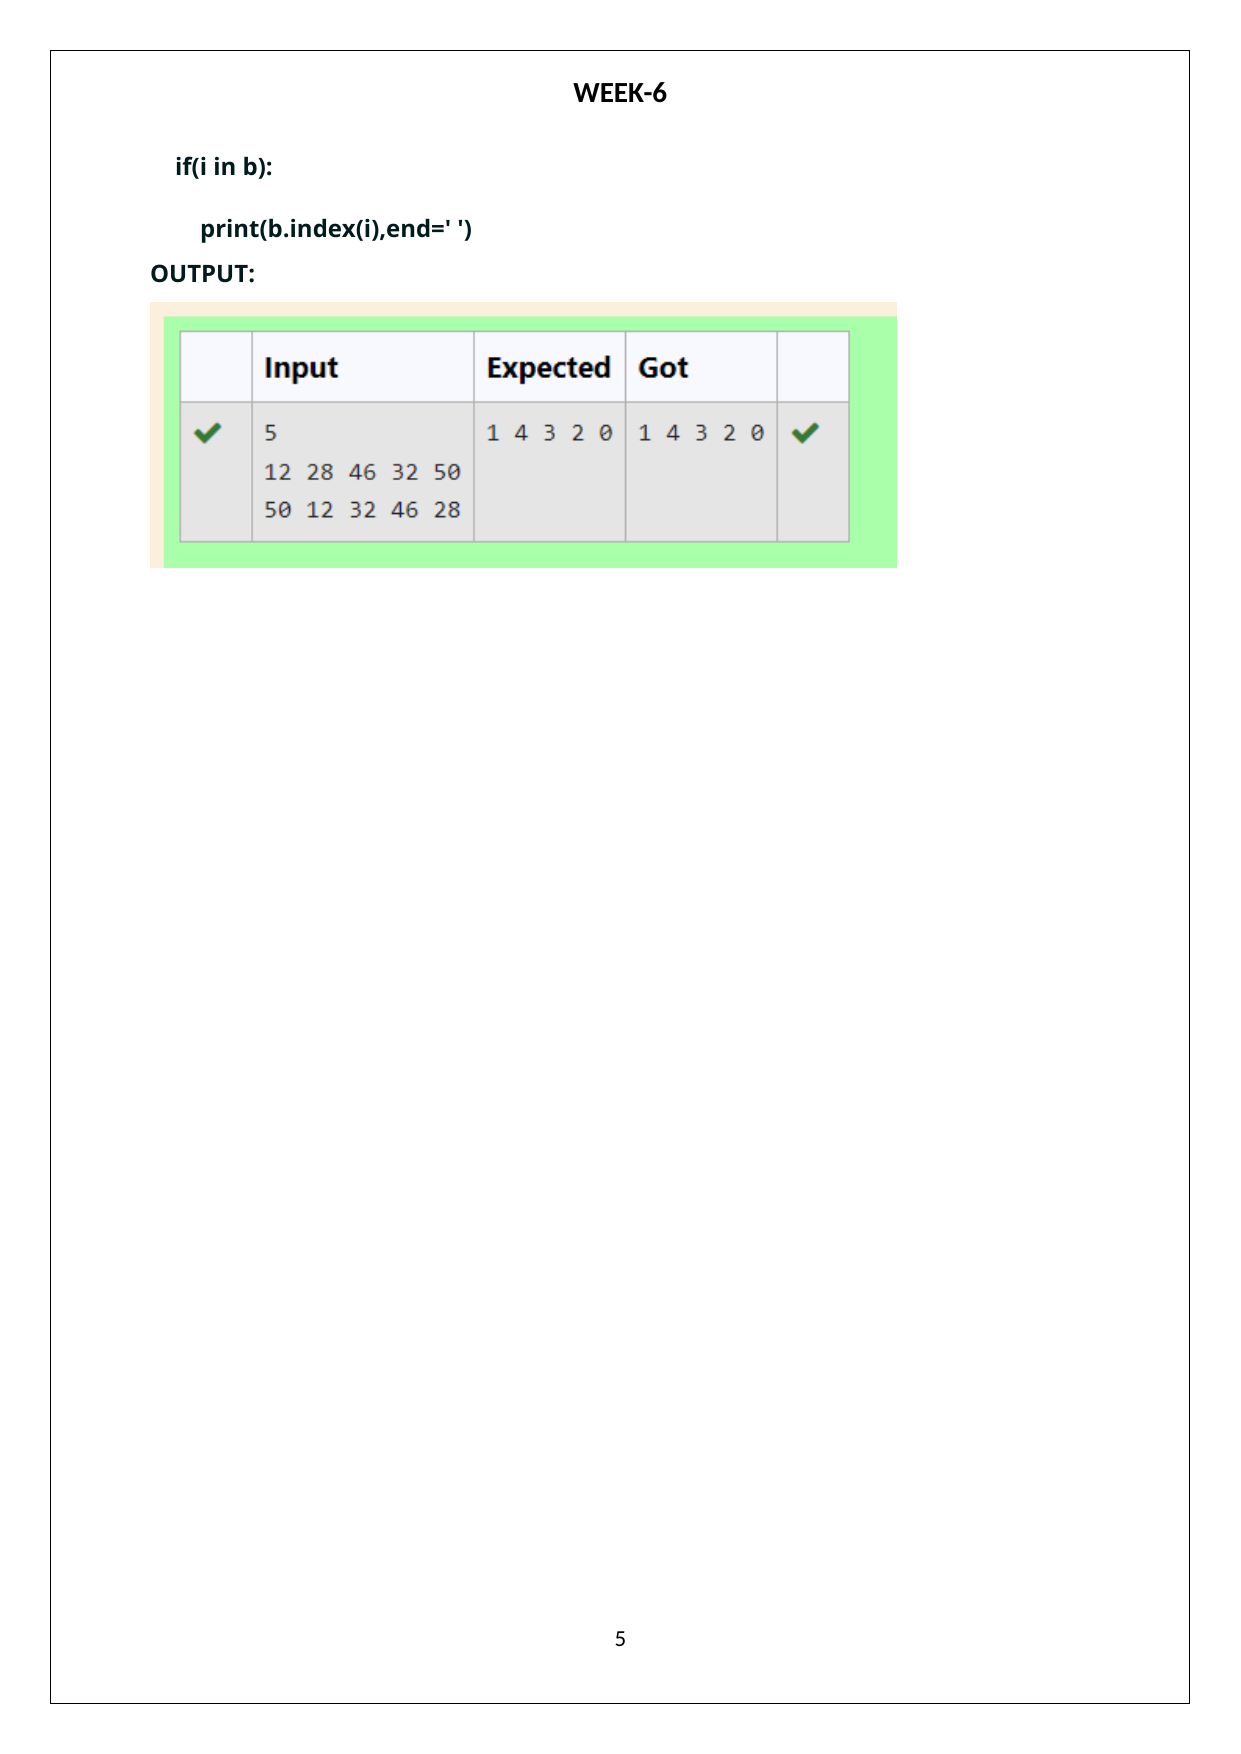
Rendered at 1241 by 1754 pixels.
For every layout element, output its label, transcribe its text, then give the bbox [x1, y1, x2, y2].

text print(b.index(i),end=' ') [150, 212, 1090, 244]
text OUTPUT: [150, 257, 1090, 289]
picture [150, 302, 897, 568]
text if(i in b): [150, 150, 1090, 183]
